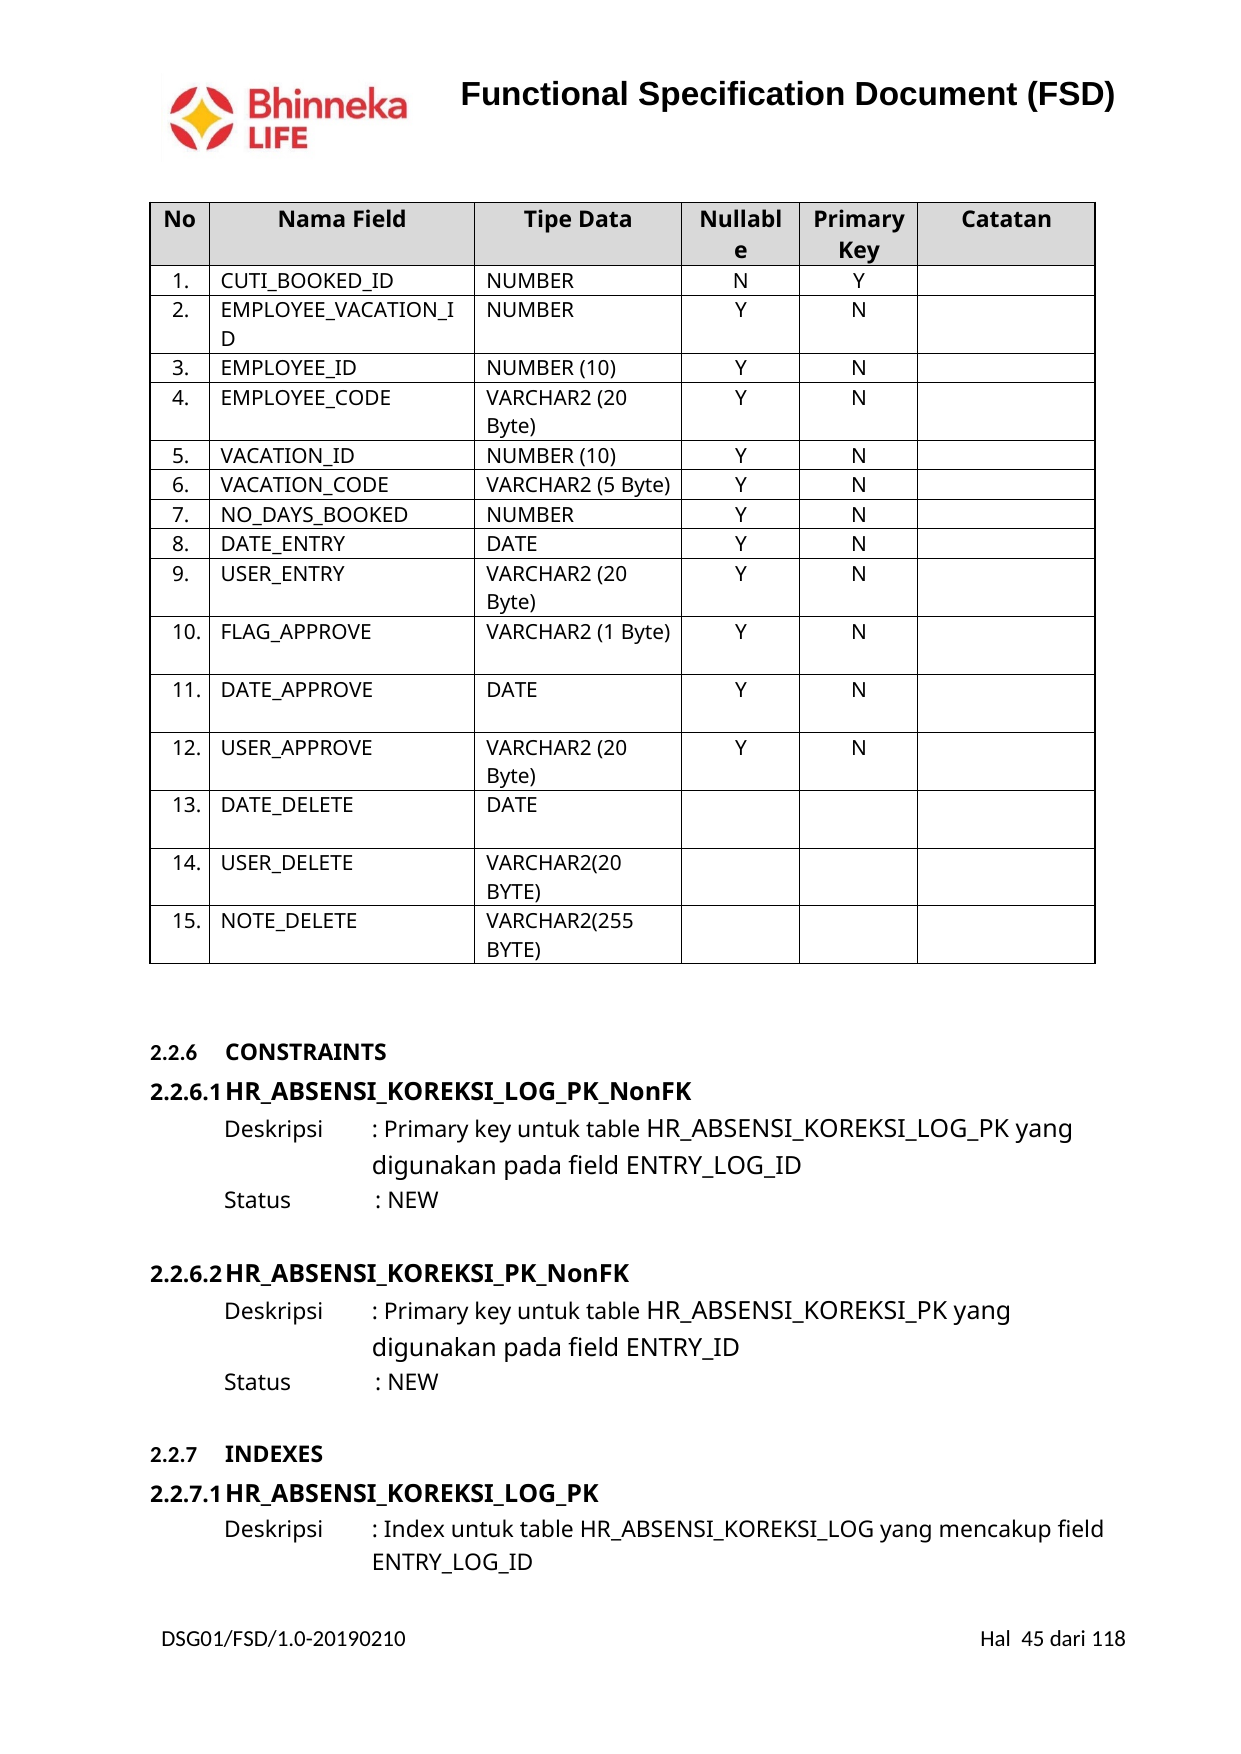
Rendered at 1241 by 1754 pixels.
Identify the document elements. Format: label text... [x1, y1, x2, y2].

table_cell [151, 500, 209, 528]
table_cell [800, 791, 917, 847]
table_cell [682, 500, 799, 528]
picture [161, 73, 415, 162]
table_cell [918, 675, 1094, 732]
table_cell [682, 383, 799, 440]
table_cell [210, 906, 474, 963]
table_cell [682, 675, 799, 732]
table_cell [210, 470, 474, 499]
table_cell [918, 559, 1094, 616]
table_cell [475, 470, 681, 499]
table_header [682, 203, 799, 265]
subtitle INDEXES [150, 1438, 1137, 1469]
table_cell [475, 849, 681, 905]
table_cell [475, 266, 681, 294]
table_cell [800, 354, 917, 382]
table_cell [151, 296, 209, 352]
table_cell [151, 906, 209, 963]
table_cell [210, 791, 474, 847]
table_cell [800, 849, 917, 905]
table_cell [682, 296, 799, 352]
text Deskripsi : Primary key untuk table HR_ABSENSI_KOREKSI_LOG_PK yang digunakan pada field ENTRY_LOG_ID [224, 1111, 1137, 1181]
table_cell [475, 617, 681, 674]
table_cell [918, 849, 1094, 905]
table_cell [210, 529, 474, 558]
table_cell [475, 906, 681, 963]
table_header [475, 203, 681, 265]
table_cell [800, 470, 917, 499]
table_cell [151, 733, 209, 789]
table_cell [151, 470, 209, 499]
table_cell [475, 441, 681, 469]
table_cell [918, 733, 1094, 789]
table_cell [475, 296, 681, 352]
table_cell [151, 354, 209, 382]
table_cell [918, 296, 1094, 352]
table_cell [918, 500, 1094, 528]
subtitle CONSTRAINTS [150, 1036, 1137, 1067]
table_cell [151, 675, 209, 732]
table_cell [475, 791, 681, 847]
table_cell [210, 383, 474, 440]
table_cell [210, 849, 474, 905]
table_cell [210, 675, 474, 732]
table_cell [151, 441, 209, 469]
text Status : NEW [224, 1366, 1137, 1397]
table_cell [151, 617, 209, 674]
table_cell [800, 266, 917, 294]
text Deskripsi : Index untuk table HR_ABSENSI_KOREKSI_LOG yang mencakup field ENTRY_LOG_ID [224, 1512, 1137, 1577]
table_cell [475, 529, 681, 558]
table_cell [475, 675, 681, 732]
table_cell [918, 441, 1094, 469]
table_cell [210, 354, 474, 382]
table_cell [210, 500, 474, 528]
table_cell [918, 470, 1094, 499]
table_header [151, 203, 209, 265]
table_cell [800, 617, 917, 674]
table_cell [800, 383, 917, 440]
text Status : NEW [224, 1184, 1137, 1215]
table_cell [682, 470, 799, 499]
subtitle HR_ABSENSI_KOREKSI_LOG_PK [150, 1476, 1137, 1510]
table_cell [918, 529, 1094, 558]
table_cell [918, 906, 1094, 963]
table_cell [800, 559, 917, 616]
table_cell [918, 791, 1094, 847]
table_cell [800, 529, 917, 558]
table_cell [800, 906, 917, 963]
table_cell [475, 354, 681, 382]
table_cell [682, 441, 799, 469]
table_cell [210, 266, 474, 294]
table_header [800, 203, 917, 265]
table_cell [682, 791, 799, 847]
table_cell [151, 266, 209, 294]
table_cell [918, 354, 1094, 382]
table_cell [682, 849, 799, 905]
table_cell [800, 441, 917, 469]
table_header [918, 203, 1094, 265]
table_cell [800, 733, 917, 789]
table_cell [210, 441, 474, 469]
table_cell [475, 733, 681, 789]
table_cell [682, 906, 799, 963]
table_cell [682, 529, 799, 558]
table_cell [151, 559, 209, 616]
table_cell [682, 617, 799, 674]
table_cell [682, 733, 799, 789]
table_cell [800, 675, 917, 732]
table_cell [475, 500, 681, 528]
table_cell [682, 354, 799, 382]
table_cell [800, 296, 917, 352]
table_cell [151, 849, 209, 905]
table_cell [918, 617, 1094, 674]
text Deskripsi : Primary key untuk table HR_ABSENSI_KOREKSI_PK yang digunakan pada field ENTRY_ID [224, 1293, 1137, 1363]
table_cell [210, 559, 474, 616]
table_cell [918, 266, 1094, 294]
subtitle HR_ABSENSI_KOREKSI_PK_NonFK [150, 1256, 1137, 1290]
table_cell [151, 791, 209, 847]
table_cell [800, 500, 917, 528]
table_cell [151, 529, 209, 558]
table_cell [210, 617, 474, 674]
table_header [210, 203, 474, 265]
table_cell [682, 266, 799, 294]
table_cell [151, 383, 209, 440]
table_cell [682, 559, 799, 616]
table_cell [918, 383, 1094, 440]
subtitle HR_ABSENSI_KOREKSI_LOG_PK_NonFK [150, 1074, 1137, 1108]
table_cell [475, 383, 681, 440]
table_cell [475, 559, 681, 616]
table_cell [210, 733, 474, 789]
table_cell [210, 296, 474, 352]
